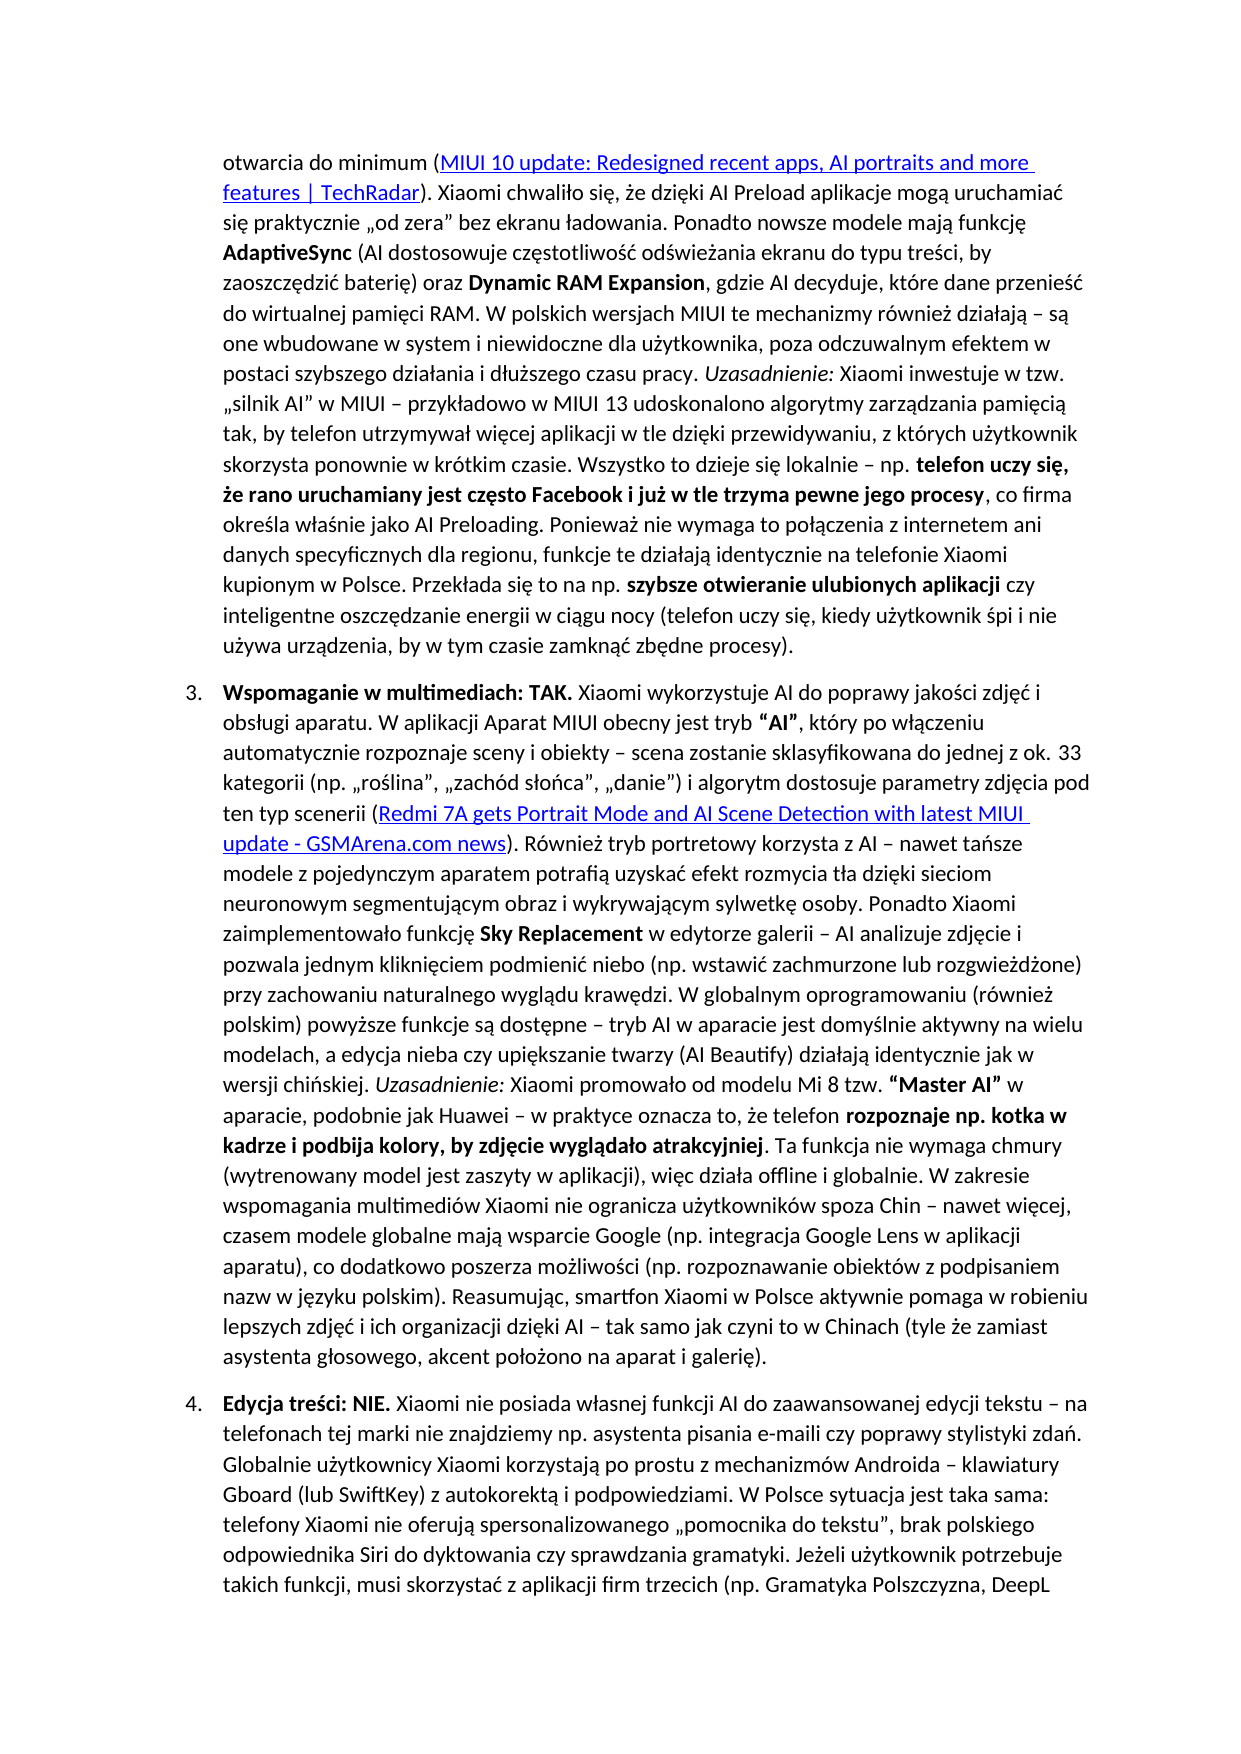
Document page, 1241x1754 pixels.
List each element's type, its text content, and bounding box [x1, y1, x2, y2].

list Wspomaganie w multimediach: TAK. Xiaomi wykorzystuje AI do poprawy jakości zdjęć i obsługi aparatu. W aplikacji Aparat MIUI obecny jest tryb “AI”, który po włączeniu automatycznie rozpoznaje sceny i obiekty – scena zostanie sklasyfikowana do jednej z ok. 33 kategorii (np. „roślina”, „zachód słońca”, „danie”) i algorytm dostosuje parametry zdjęcia pod ten typ scenerii (Redmi 7A gets Portrait Mode and AI Scene Detection with latest MIUI update - GSMArena.com news). Również tryb portretowy korzysta z AI – nawet tańsze modele z pojedynczym aparatem potrafią uzyskać efekt rozmycia tła dzięki sieciom neuronowym segmentującym obraz i wykrywającym sylwetkę osoby. Ponadto Xiaomi zaimplementowało funkcję Sky Replacement w edytorze galerii – AI analizuje zdjęcie i pozwala jednym kliknięciem podmienić niebo (np. wstawić zachmurzone lub rozgwieżdżone) przy zachowaniu naturalnego wyglądu krawędzi. W globalnym oprogramowaniu (również polskim) powyższe funkcje są dostępne – tryb AI w aparacie jest domyślnie aktywny na wielu modelach, a edycja nieba czy upiększanie twarzy (AI Beautify) działają identycznie jak w wersji chińskiej. Uzasadnienie: Xiaomi promowało od modelu Mi 8 tzw. “Master AI” w aparacie, podobnie jak Huawei – w praktyce oznacza to, że telefon rozpoznaje np. kotka w kadrze i podbija kolory, by zdjęcie wyglądało atrakcyjniej. Ta funkcja nie wymaga chmury (wytrenowany model jest zaszyty w aplikacji), więc działa offline i globalnie. W zakresie wspomagania multimediów Xiaomi nie ogranicza użytkowników spoza Chin – nawet więcej, czasem modele globalne mają wsparcie Google (np. integracja Google Lens w aplikacji aparatu), co dodatkowo poszerza możliwości (np. rozpoznawanie obiektów z podpisaniem nazw w języku polskim). Reasumując, smartfon Xiaomi w Polsce aktywnie pomaga w robieniu lepszych zdjęć i ich organizacji dzięki AI – tak samo jak czyni to w Chinach (tyle że zamiast asystenta głosowego, akcent położono na aparat i galerię). [185, 678, 1093, 1370]
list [185, 1389, 1093, 1598]
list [185, 148, 1093, 659]
